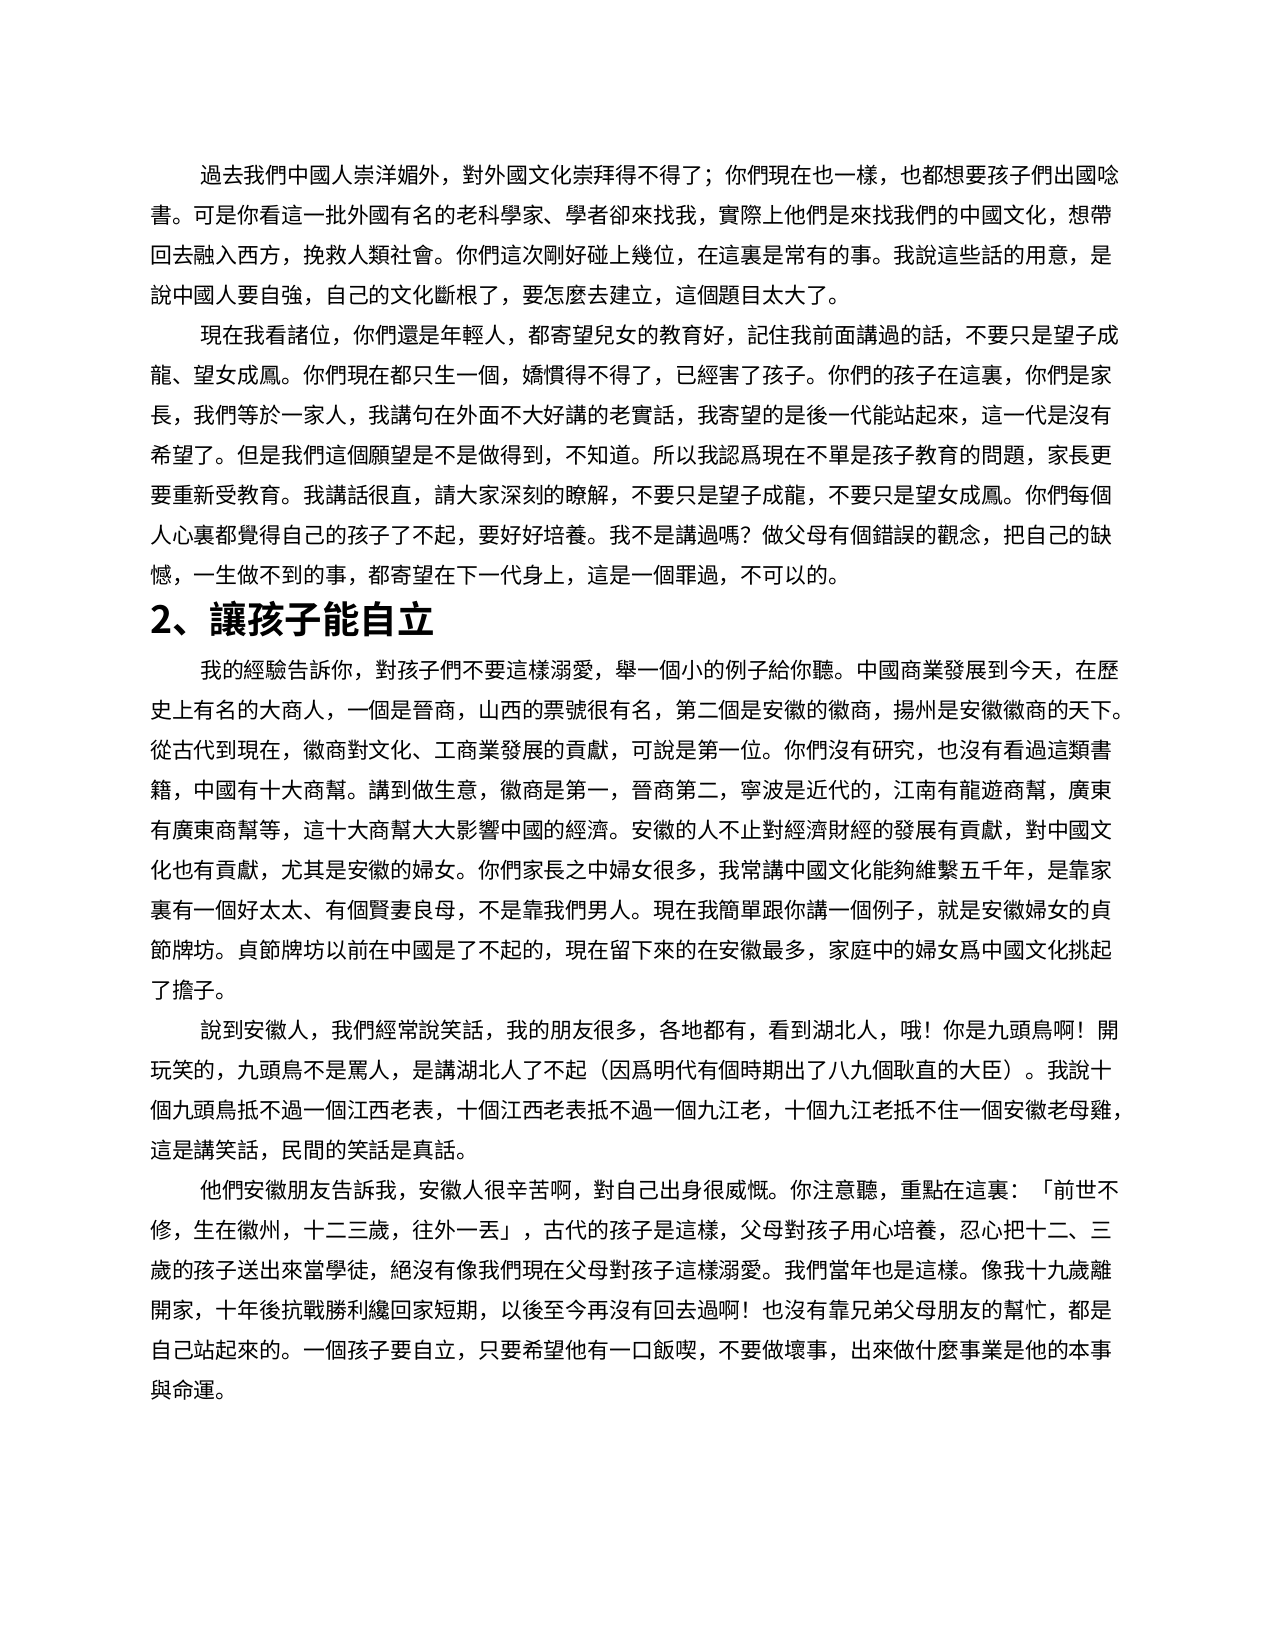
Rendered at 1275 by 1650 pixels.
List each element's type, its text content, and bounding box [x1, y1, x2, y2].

text 說到安徽人，我們經常說笑話，我的朋友很多，各地都有，看到湖北人，哦！你是九頭鳥啊！開玩笑的，九頭鳥不是罵人，是講湖北人了不起（因爲明代有個時期出了八九個耿直的大臣）。我說十個九頭鳥抵不過一個江西老表，十個江西老表抵不過一個九江老，十個九江老抵不住一個安徽老母雞，這是講笑話，民間的笑話是真話。 [150, 1004, 1125, 1164]
subtitle 2、讓孩子能自立 [150, 590, 1125, 644]
text 現在我看諸位，你們還是年輕人，都寄望兒女的教育好，記住我前面講過的話，不要只是望子成龍、望女成鳳。你們現在都只生一個，嬌慣得不得了，已經害了孩子。你們的孩子在這裏，你們是家長，我們等於一家人，我講句在外面不大好講的老實話，我寄望的是後一代能站起來，這一代是沒有希望了。但是我們這個願望是不是做得到，不知道。所以我認爲現在不單是孩子教育的問題，家長更要重新受教育。我講話很直，請大家深刻的瞭解，不要只是望子成龍，不要只是望女成鳳。你們每個人心裏都覺得自己的孩子了不起，要好好培養。我不是講過嗎？做父母有個錯誤的觀念，把自己的缺憾，一生做不到的事，都寄望在下一代身上，這是一個罪過，不可以的。 [150, 310, 1125, 590]
text 他們安徽朋友告訴我，安徽人很辛苦啊，對自己出身很威慨。你注意聽，重點在這裏：「前世不修，生在徽州，十二三歲，往外一丟」，古代的孩子是這樣，父母對孩子用心培養，忍心把十二、三歲的孩子送出來當學徒，絕沒有像我們現在父母對孩子這樣溺愛。我們當年也是這樣。像我十九歲離開家，十年後抗戰勝利纔回家短期，以後至今再沒有回去過啊！也沒有靠兄弟父母朋友的幫忙，都是自己站起來的。一個孩子要自立，只要希望他有一口飯喫，不要做壞事，出來做什麼事業是他的本事與命運。 [150, 1164, 1125, 1404]
text 過去我們中國人崇洋媚外，對外國文化崇拜得不得了；你們現在也一樣，也都想要孩子們出國唸書。可是你看這一批外國有名的老科學家、學者卻來找我，實際上他們是來找我們的中國文化，想帶回去融入西方，挽救人類社會。你們這次剛好碰上幾位，在這裏是常有的事。我說這些話的用意，是說中國人要自強，自己的文化斷根了，要怎麼去建立，這個題目太大了。 [150, 150, 1125, 310]
text 我的經驗告訴你，對孩子們不要這樣溺愛，舉一個小的例子給你聽。中國商業發展到今天，在歷史上有名的大商人，一個是晉商，山西的票號很有名，第二個是安徽的徽商，揚州是安徽徽商的天下。從古代到現在，徽商對文化、工商業發展的貢獻，可說是第一位。你們沒有研究，也沒有看過這類書籍，中國有十大商幫。講到做生意，徽商是第一，晉商第二，寧波是近代的，江南有龍遊商幫，廣東有廣東商幫等，這十大商幫大大影響中國的經濟。安徽的人不止對經濟財經的發展有貢獻，對中國文化也有貢獻，尤其是安徽的婦女。你們家長之中婦女很多，我常講中國文化能夠維繫五千年，是靠家裏有一個好太太、有個賢妻良母，不是靠我們男人。現在我簡單跟你講一個例子，就是安徽婦女的貞節牌坊。貞節牌坊以前在中國是了不起的，現在留下來的在安徽最多，家庭中的婦女爲中國文化挑起了擔子。 [150, 644, 1125, 1004]
